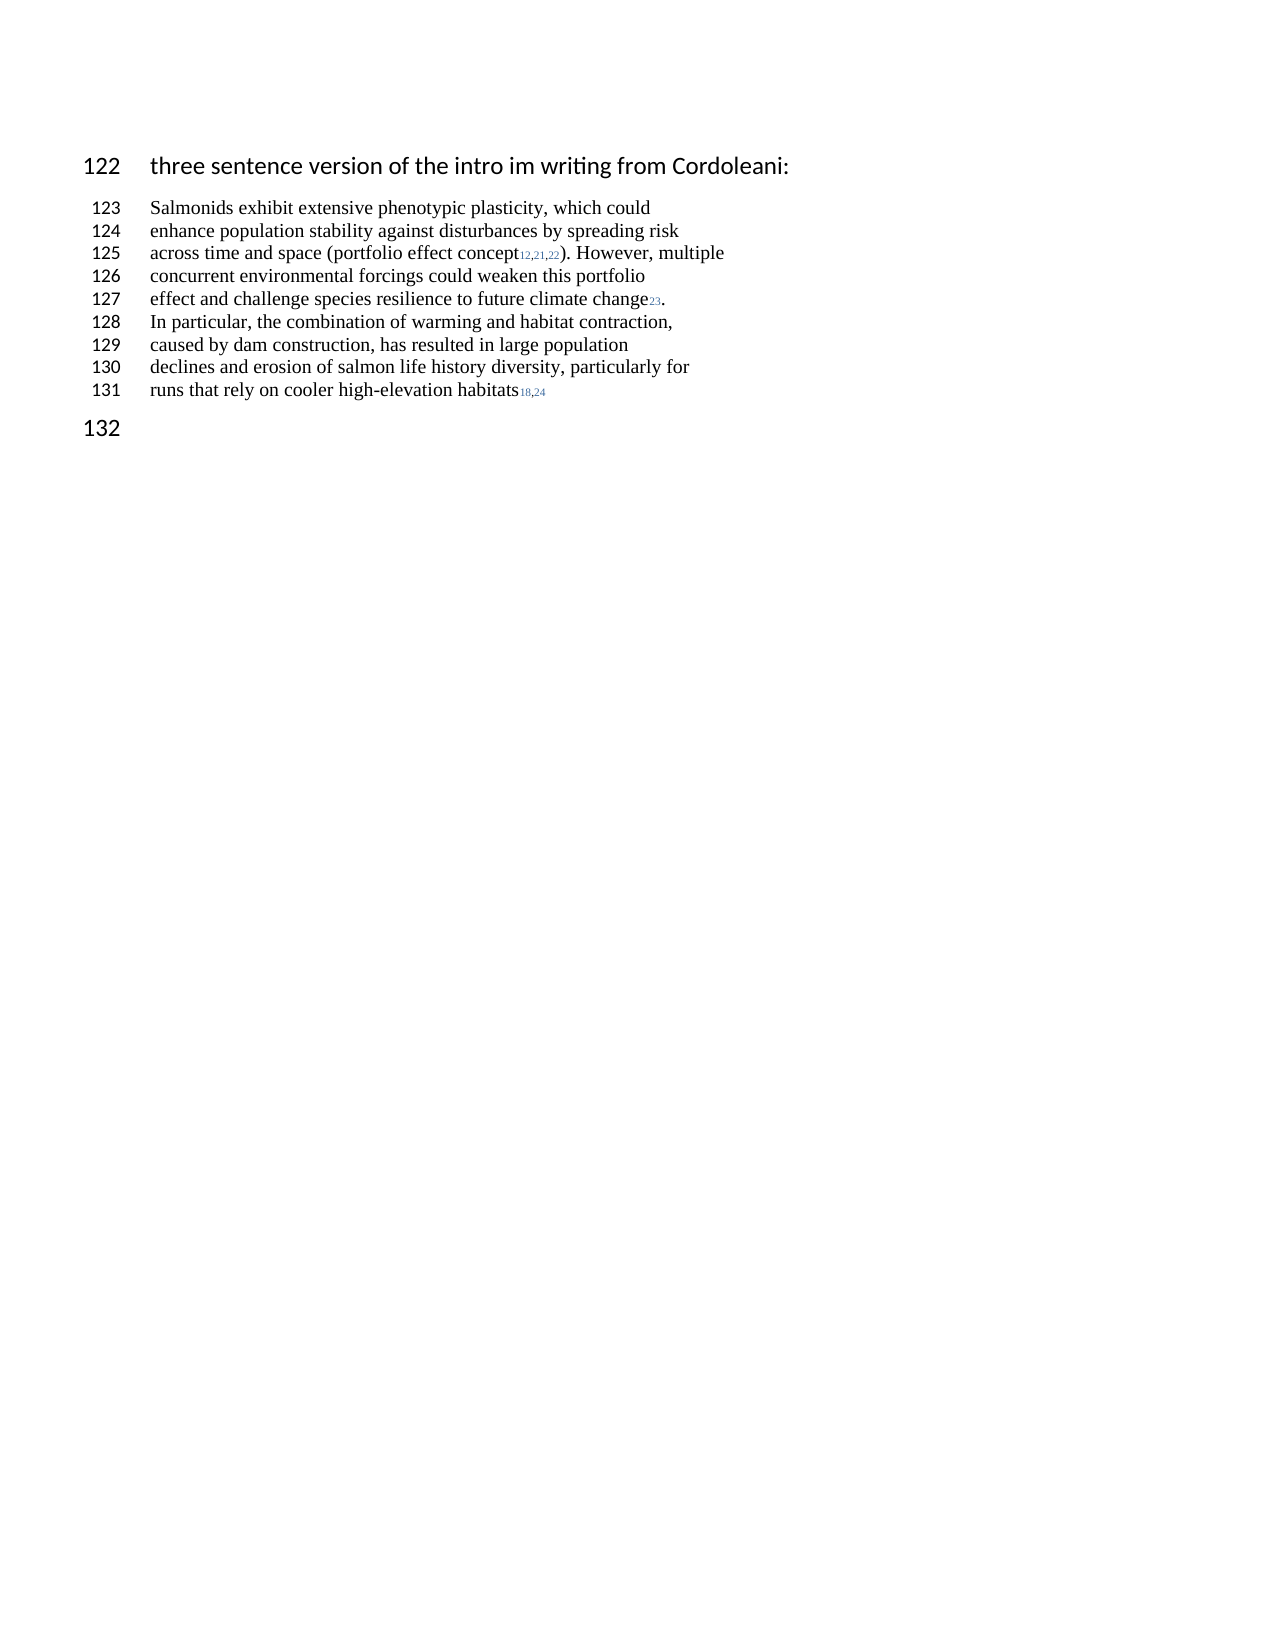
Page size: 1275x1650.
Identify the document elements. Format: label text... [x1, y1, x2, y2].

text across time and space (portfolio effect concept12,21,22). However, multiple [150, 241, 1125, 264]
text three sentence version of the intro im writing from Cordoleani: [150, 150, 1125, 181]
text Salmonids exhibit extensive phenotypic plasticity, which could [150, 196, 1125, 218]
text declines and erosion of salmon life history diversity, particularly for [150, 355, 1125, 378]
text runs that rely on cooler high-elevation habitats18,24 [150, 378, 1125, 401]
text caused by dam construction, has resulted in large population [150, 333, 1125, 355]
text effect and challenge species resilience to future climate change23. [150, 287, 1125, 310]
text enhance population stability against disturbances by spreading risk [150, 218, 1125, 241]
text In particular, the combination of warming and habitat contraction, [150, 310, 1125, 333]
text concurrent environmental forcings could weaken this portfolio [150, 264, 1125, 287]
